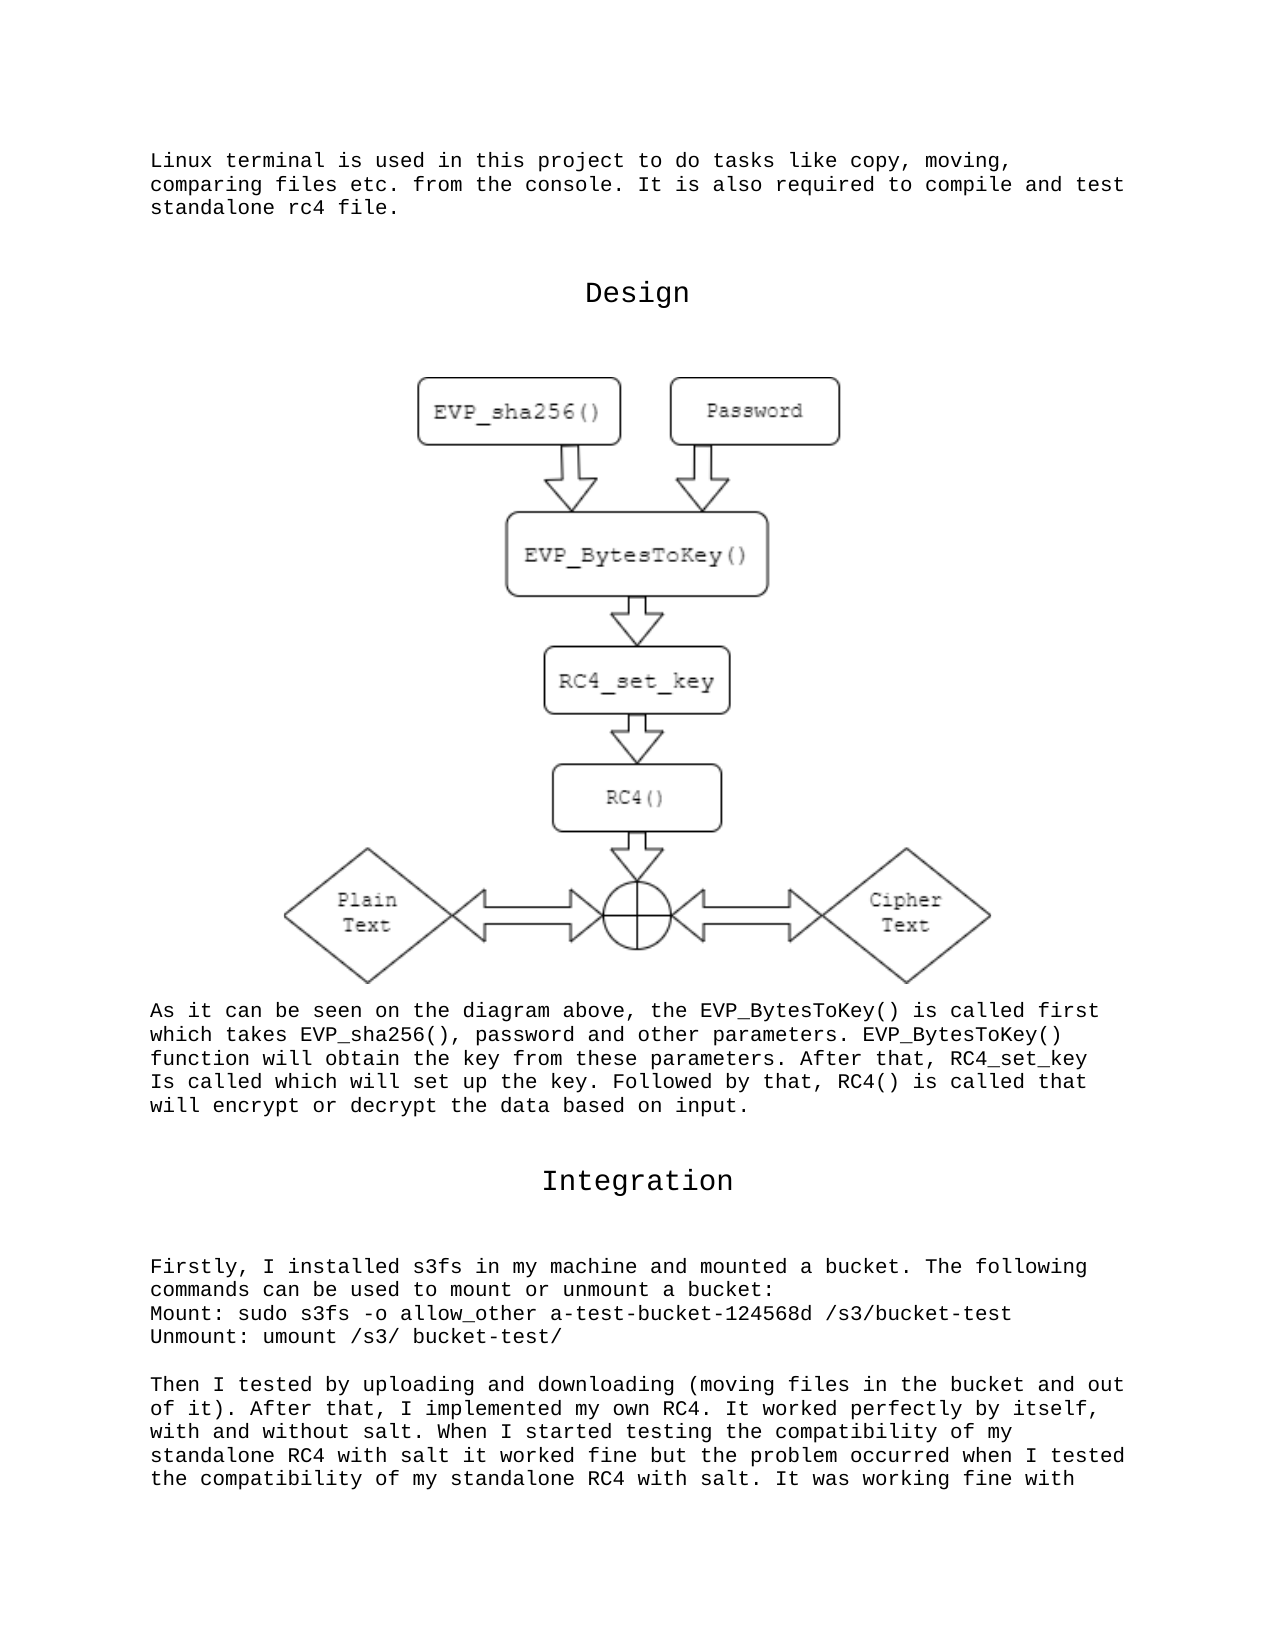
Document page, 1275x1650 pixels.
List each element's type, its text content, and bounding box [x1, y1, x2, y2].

text Unmount: umount /s3/ bucket-test/ [150, 1327, 1125, 1350]
text Design [150, 278, 1125, 311]
picture [283, 377, 992, 984]
text Linux terminal is used in this project to do tasks like copy, moving, comparing files etc. from the console. It is also required to compile and test standalone rc4 file. [150, 150, 1125, 221]
text Integration [150, 1166, 1125, 1199]
text As it can be seen on the diagram above, the EVP_BytesToKey() is called first which takes EVP_sha256(), password and other parameters. EVP_BytesToKey() function will obtain the key from these parameters. After that, RC4_set_key [150, 1000, 1125, 1071]
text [150, 1374, 1125, 1492]
text Firstly, I installed s3fs in my machine and mounted a bucket. The following commands can be used to mount or unmount a bucket: [150, 1256, 1125, 1303]
text Is called which will set up the key. Followed by that, RC4() is called that will encrypt or decrypt the data based on input. [150, 1071, 1125, 1119]
text Mount: sudo s3fs -o allow_other a-test-bucket-124568d /s3/bucket-test [150, 1303, 1125, 1327]
